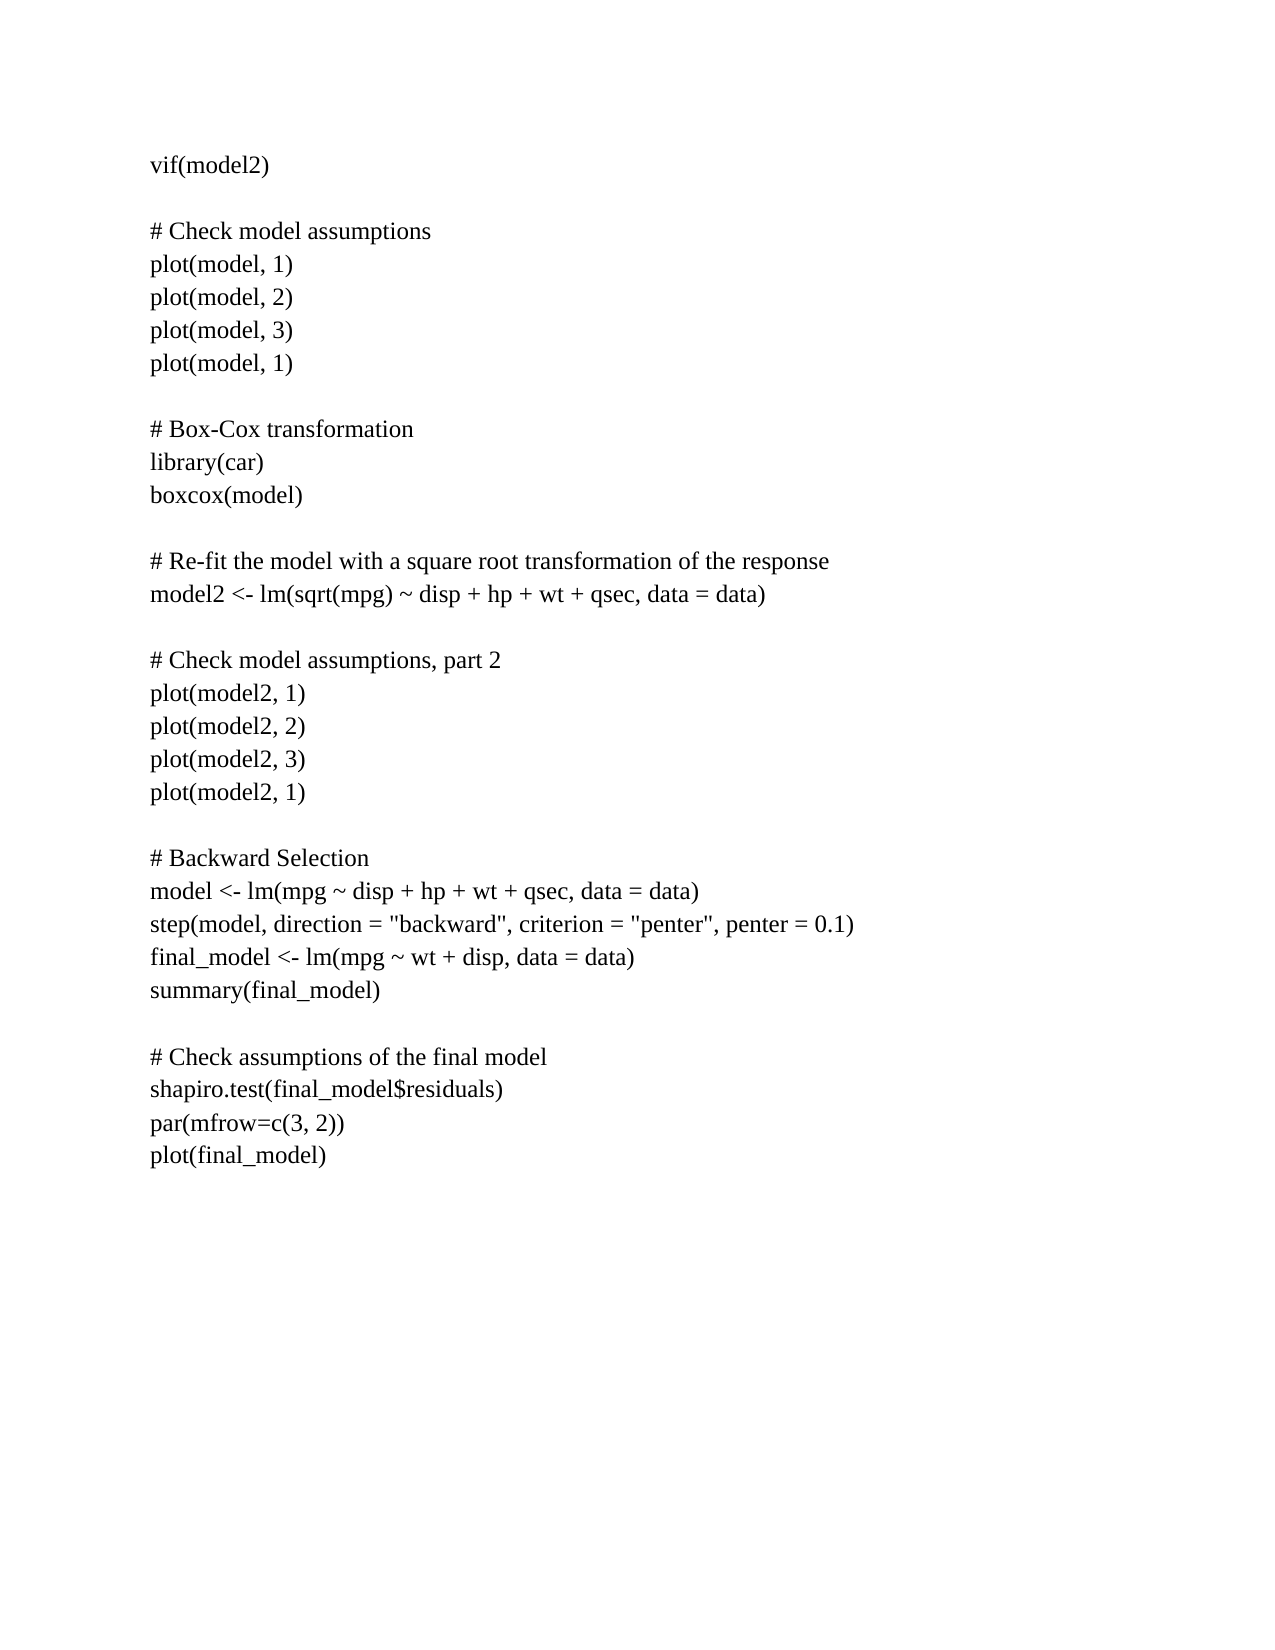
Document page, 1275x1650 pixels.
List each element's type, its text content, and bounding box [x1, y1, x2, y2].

text plot(model, 1) [150, 348, 1125, 377]
text model <- lm(mpg ~ disp + hp + wt + qsec, data = data) [150, 876, 1125, 905]
text plot(model, 1) [150, 249, 1125, 278]
text vif(model2) [150, 150, 1125, 179]
text plot(final_model) [150, 1141, 1125, 1169]
text plot(model2, 2) [150, 711, 1125, 740]
text # Check model assumptions, part 2 [150, 645, 1125, 674]
text # Check model assumptions [150, 216, 1125, 245]
text par(mfrow=c(3, 2)) [150, 1108, 1125, 1136]
text # Box-Cox transformation [150, 414, 1125, 443]
text boxcox(model) [150, 480, 1125, 509]
text model2 <- lm(sqrt(mpg) ~ disp + hp + wt + qsec, data = data) [150, 579, 1125, 608]
text # Re-fit the model with a square root transformation of the response [150, 546, 1125, 575]
text # Backward Selection [150, 843, 1125, 872]
text step(model, direction = "backward", criterion = "penter", penter = 0.1) [150, 909, 1125, 938]
text library(car) [150, 447, 1125, 476]
text plot(model, 3) [150, 315, 1125, 344]
text plot(model2, 3) [150, 744, 1125, 773]
text shapiro.test(final_model$residuals) [150, 1074, 1125, 1103]
text plot(model2, 1) [150, 777, 1125, 806]
text summary(final_model) [150, 976, 1125, 1004]
text plot(model2, 1) [150, 678, 1125, 707]
text plot(model, 2) [150, 282, 1125, 311]
text # Check assumptions of the final model [150, 1042, 1125, 1070]
text final_model <- lm(mpg ~ wt + disp, data = data) [150, 942, 1125, 971]
